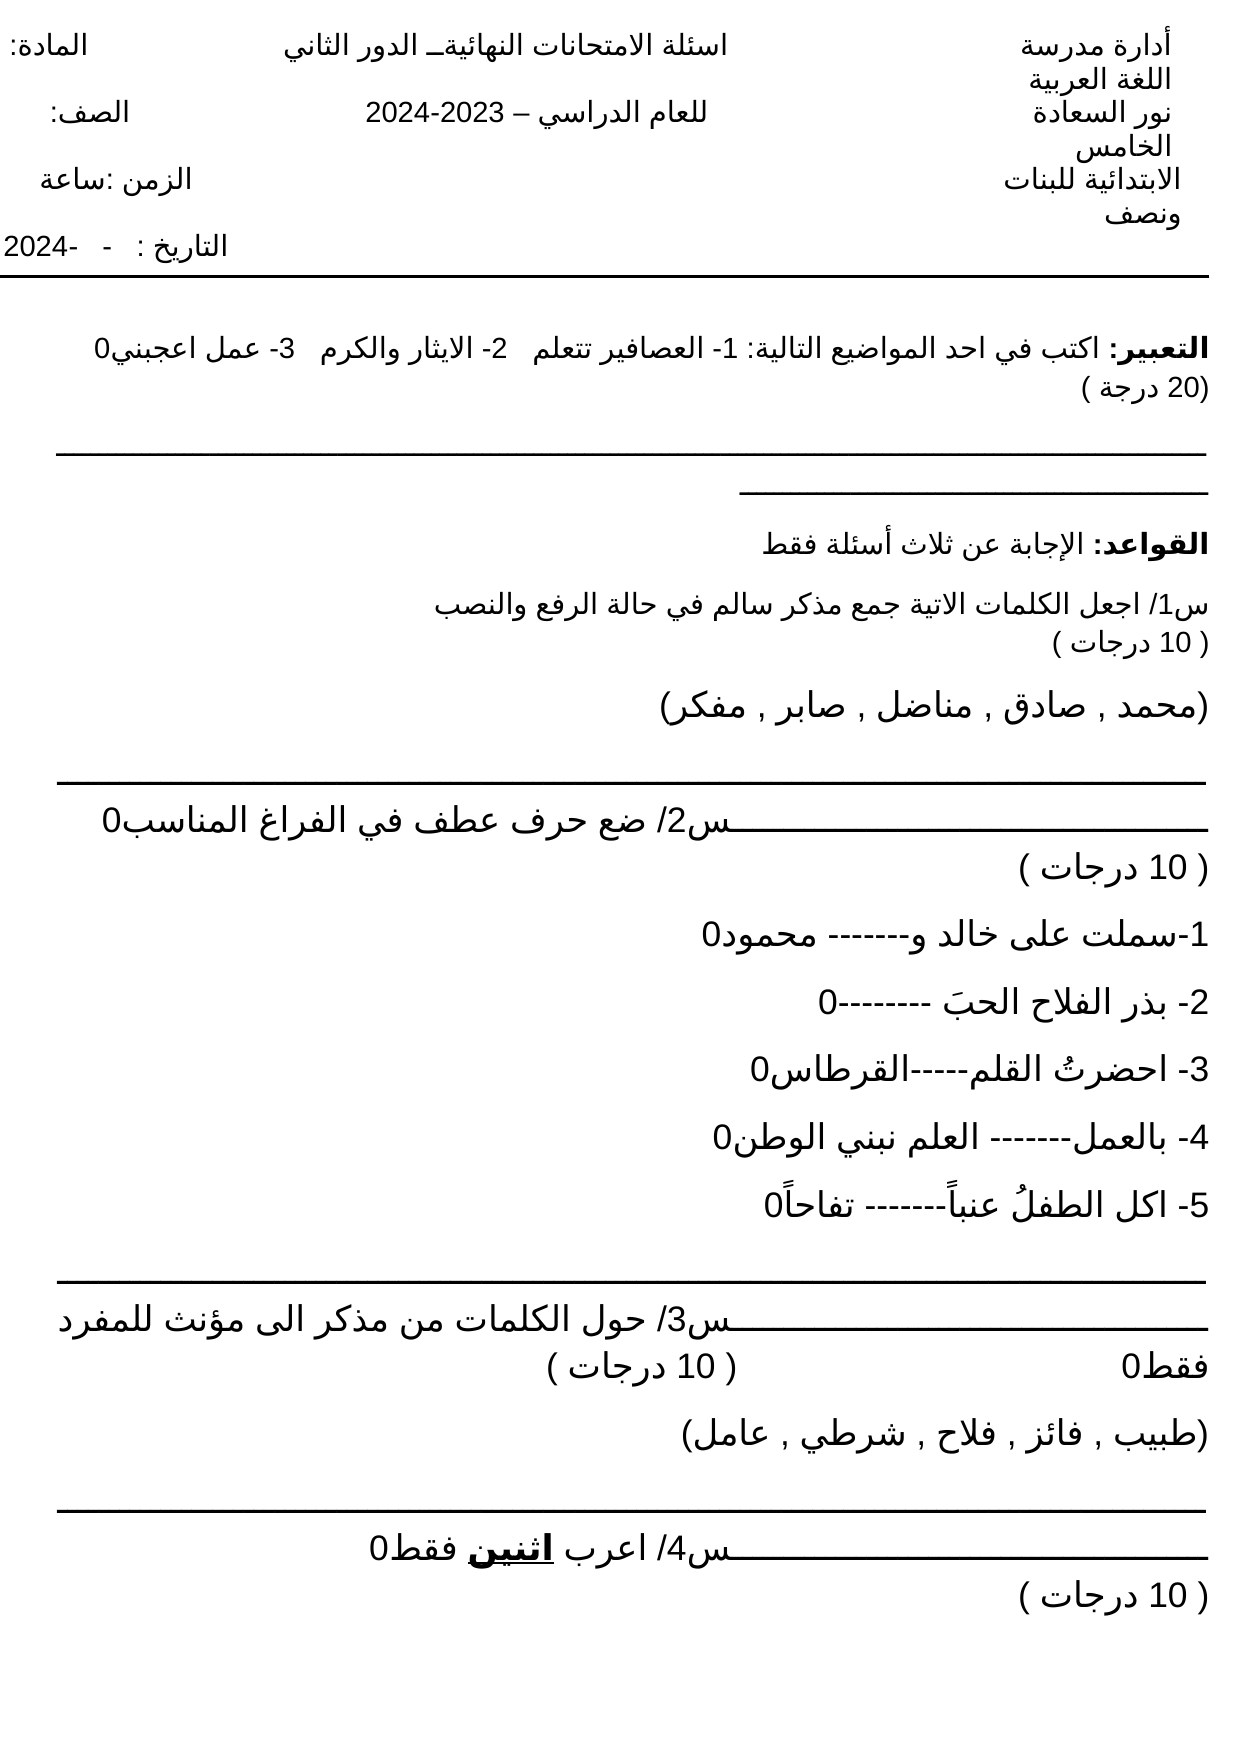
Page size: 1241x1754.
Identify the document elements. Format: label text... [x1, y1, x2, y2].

text ـــــــــــــــــــــــــــــــــــــــــــــــــــــــــــــــــــــــــــــــــــــــــــــــــــــــــــــــــــــــــــــــــــــــــــــــــــــــــــــس2/ ضع حرف عطف في الفراغ المناسب0 ( 10 درجات ) [56, 752, 1209, 887]
text القواعد: الإجابة عن ثلاث أسئلة فقط [56, 527, 1209, 561]
text 2- بذر الفلاح الحبَ --------0 [56, 981, 1209, 1022]
text ــــــــــــــــــــــــــــــــــــــــــــــــــــــــــــــــــــــــــــــــــــــــــــــــــــــــــــــــــــــــــــــــــــــــــــــــــــــــــــــــــــــــــــــــــــــــــــــ [56, 429, 1209, 502]
text (محمد , صادق , مناضل , صابر , مفكر) [56, 685, 1209, 725]
text ـــــــــــــــــــــــــــــــــــــــــــــــــــــــــــــــــــــــــــــــــــــــــــــــــــــــــــــــــــــــــــــــــــــــــــــــــــــــــــــس4/ اعرب اثنين فقط0 ( 10 درجات ) [56, 1480, 1209, 1614]
text ـــــــــــــــــــــــــــــــــــــــــــــــــــــــــــــــــــــــــــــــــــــــــــــــــــــــــــــــــــــــــــــــــــــــــــــــــــــــــــــس3/ حول الكلمات من مذكر الى مؤنث للمفرد فقط0 ( 10 درجات ) [56, 1251, 1209, 1386]
text التعبير: اكتب في احد المواضيع التالية: 1- العصافير تتعلم 2- الايثار والكرم 3- عمل اعجبني0 (20 درجة ) [56, 332, 1209, 404]
text (طبيب , فائز , فلاح , شرطي , عامل) [56, 1413, 1209, 1453]
text 3- احضرتُ القلم-----القرطاس0 [56, 1049, 1209, 1089]
text س1/ اجعل الكلمات الاتية جمع مذكر سالم في حالة الرفع والنصب ( 10 درجات ) [56, 587, 1209, 659]
text الابتدائية للبنات الزمن :ساعة ونصف [0, 162, 1181, 229]
text التاريخ : - -2024 [0, 229, 1209, 275]
text نور السعادة للعام الدراسي – 2023-2024 الصف: الخامس [0, 95, 1172, 162]
text 1-سملت على خالد و------- محمود0 [56, 913, 1209, 954]
text 5- اكل الطفلُ عنباً------- تفاحاً0 [56, 1184, 1209, 1224]
text 4- بالعمل------- العلم نبني الوطن0 [56, 1116, 1209, 1157]
text أدارة مدرسة اسئلة الامتحانات النهائيةــ الدور الثاني المادة: اللغة العربية [0, 28, 1172, 95]
